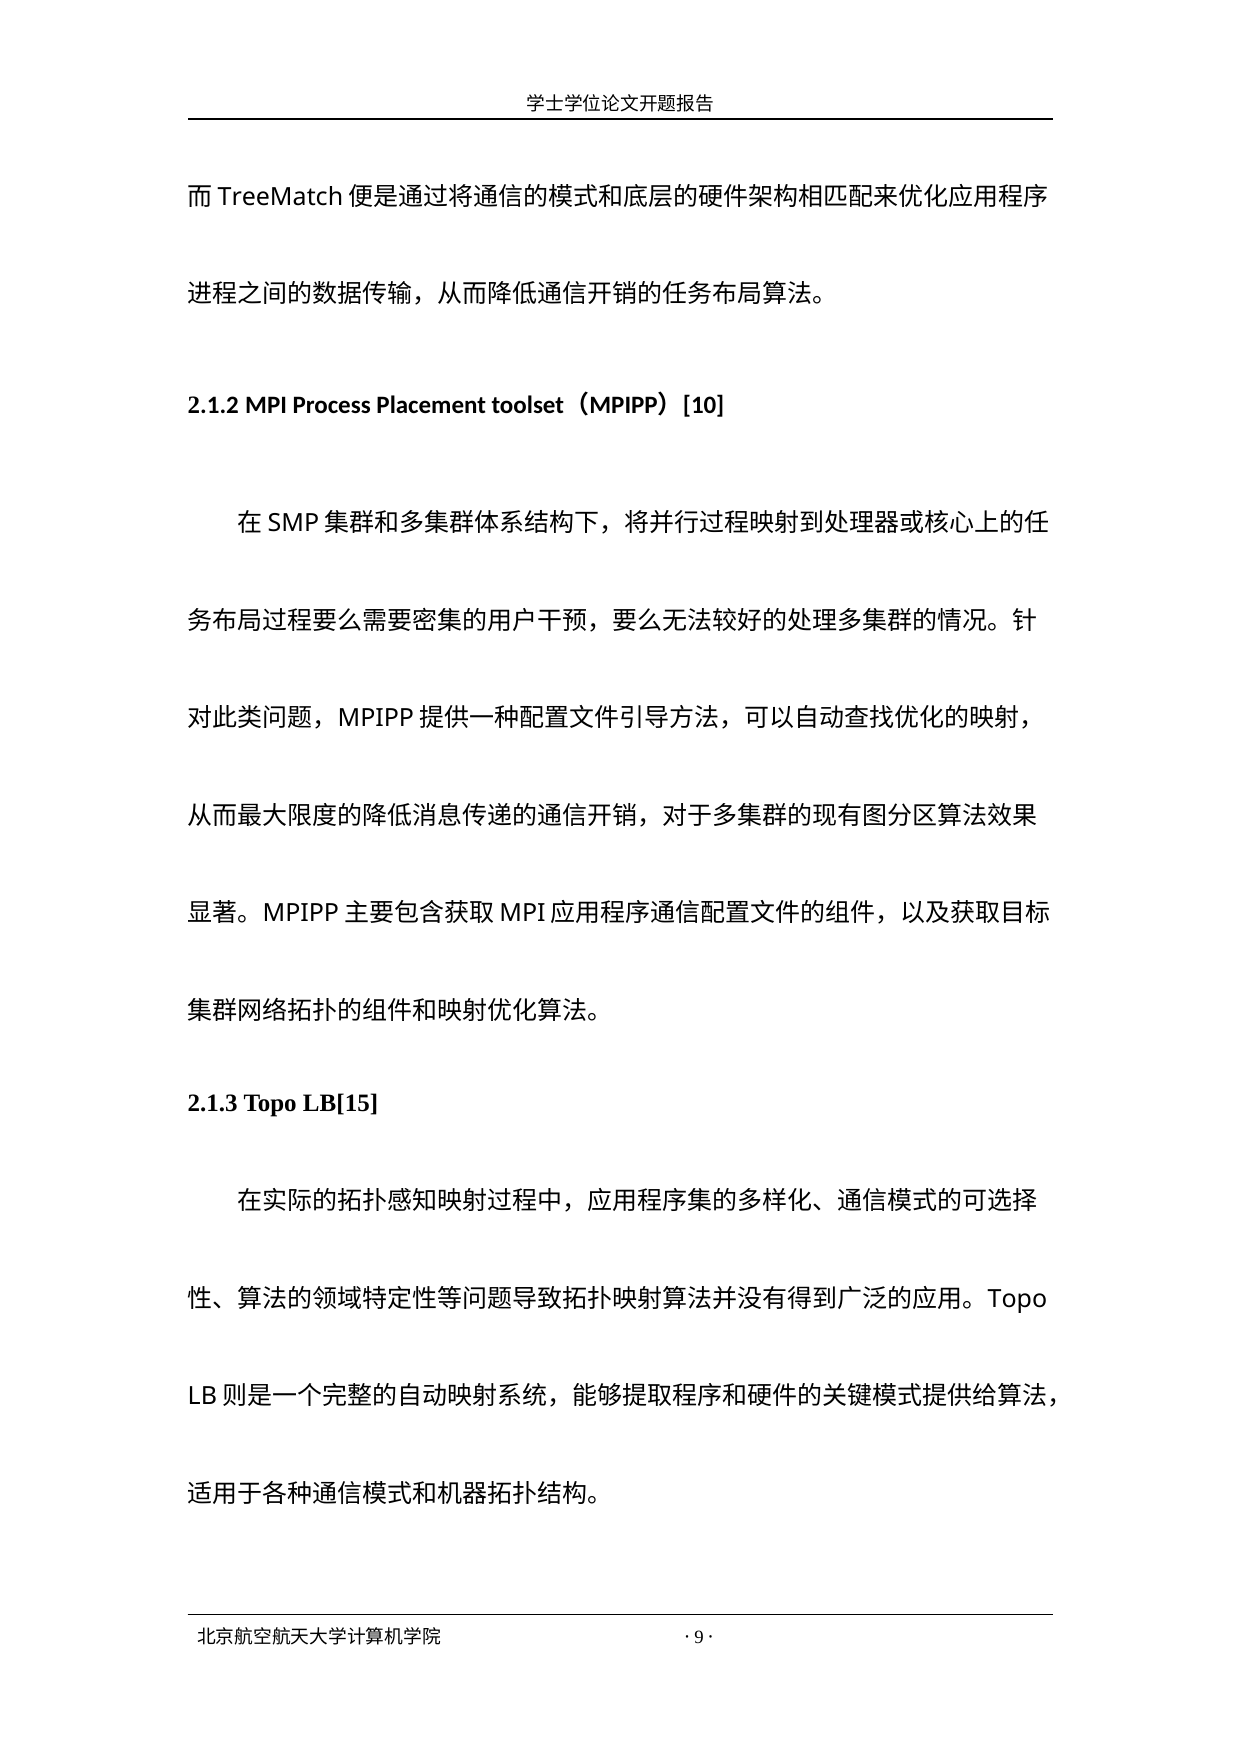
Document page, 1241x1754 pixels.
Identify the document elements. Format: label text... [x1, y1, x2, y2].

text 在实际的拓扑感知映射过程中，应用程序集的多样化、通信模式的可选择性、算法的领域特定性等问题导致拓扑映射算法并没有得到广泛的应用。Topo LB则是一个完整的自动映射系统，能够提取程序和硬件的关键模式提供给算法，适用于各种通信模式和机器拓扑结构。 [187, 1166, 1053, 1524]
text 在SMP集群和多集群体系结构下，将并行过程映射到处理器或核心上的任务布局过程要么需要密集的用户干预，要么无法较好的处理多集群的情况。针对此类问题，MPIPP提供一种配置文件引导方法，可以自动查找优化的映射，从而最大限度的降低消息传递的通信开销，对于多集群的现有图分区算法效果显著。MPIPP主要包含获取MPI应用程序通信配置文件的组件，以及获取目标集群网络拓扑的组件和映射优化算法。 [187, 488, 1053, 1041]
subtitle 2.1.2 MPI Process Placement toolset（MPIPP）[9] [187, 370, 1053, 435]
text 当一个高性能计算机的体系结构中的节点具有多核或者多核处理器时，开发对应的并行计算程序就需要考虑到底层的硬件特性，如存储器的层次机构。而TreeMatch便是通过将通信的模式和底层的硬件架构相匹配来优化应用程序进程之间的数据传输，从而降低通信开销的任务布局算法。 [187, 162, 1053, 324]
subtitle 2.1.3 Topo LB[14] [187, 1086, 1053, 1118]
